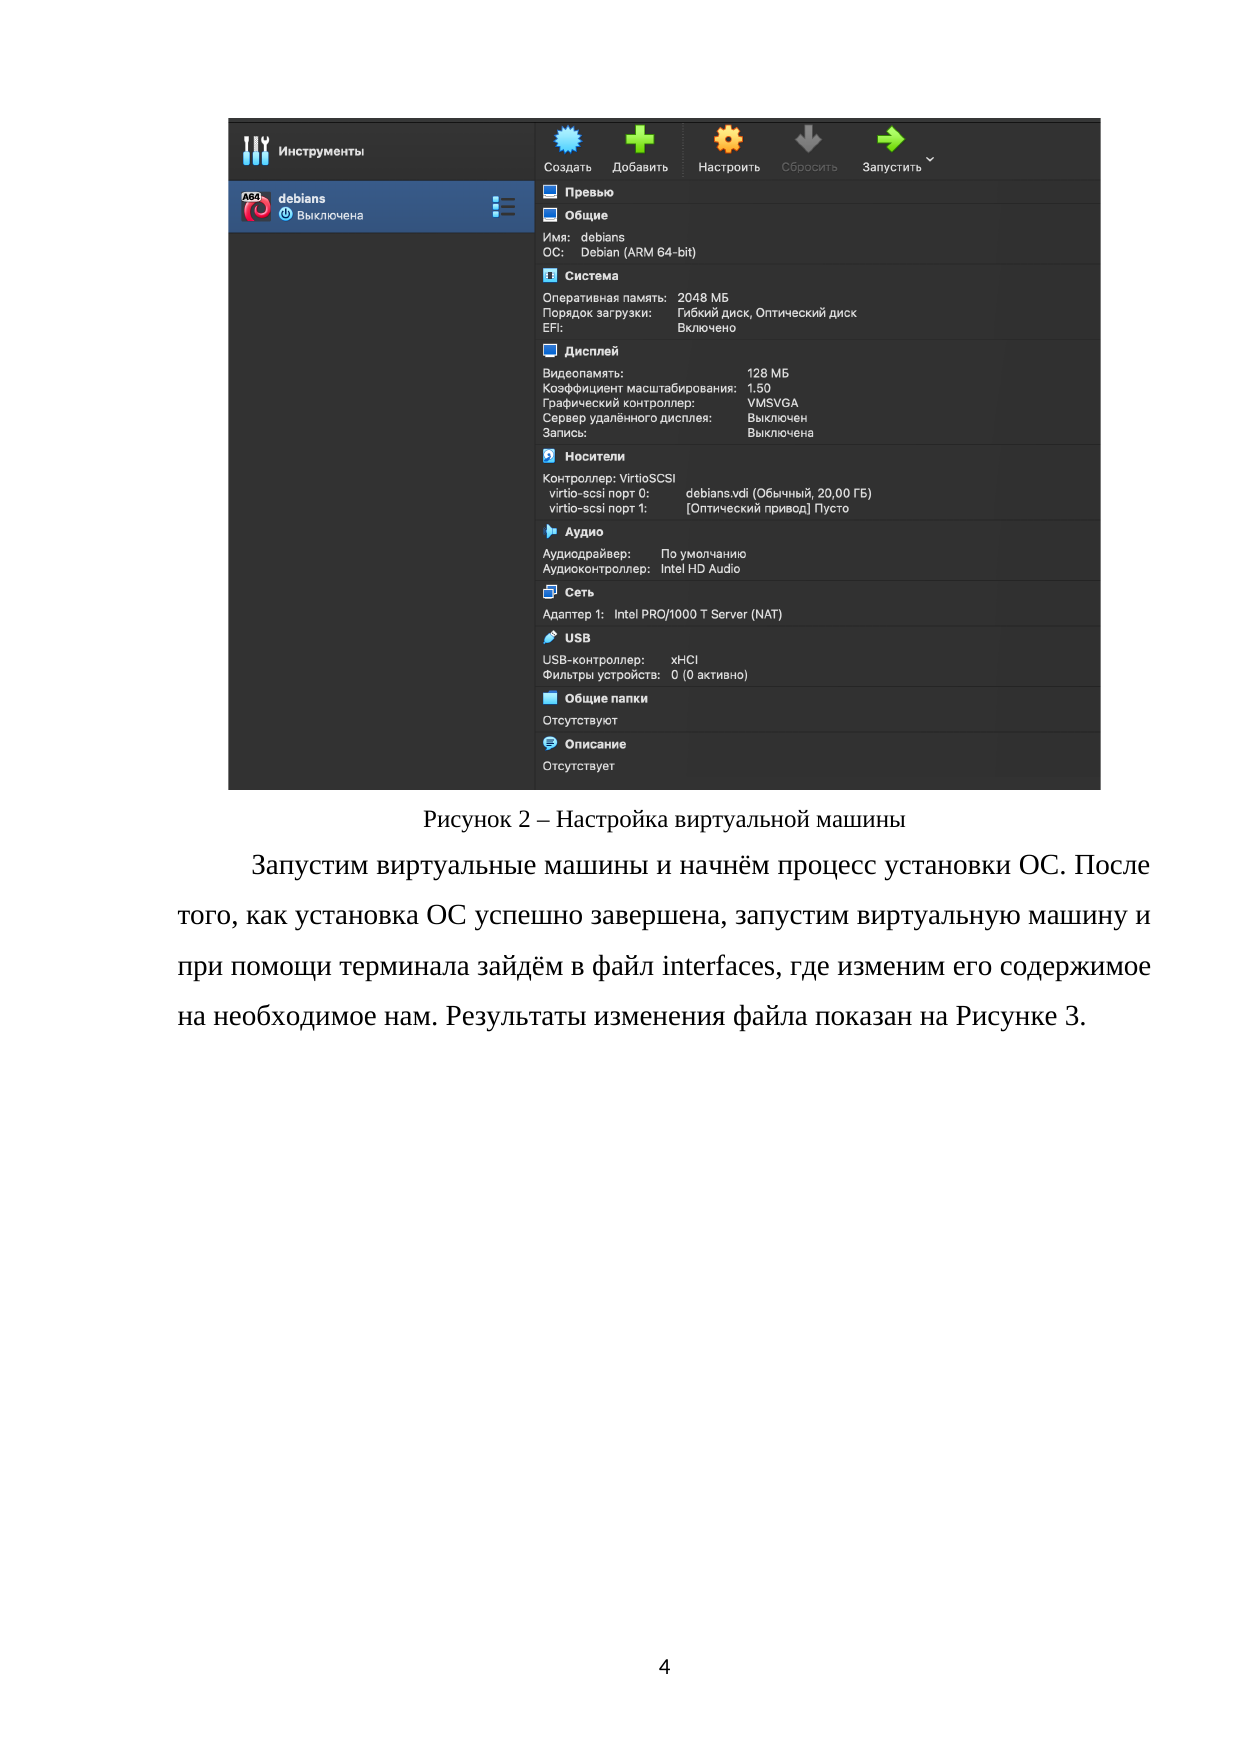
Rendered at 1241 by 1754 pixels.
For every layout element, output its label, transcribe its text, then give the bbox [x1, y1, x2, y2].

picture [228, 118, 1101, 790]
text Запустим виртуальные машины и начнём процесс установки ОС. После того, как установка ОС успешно завершена, запустим виртуальную машину и при помощи терминала зайдём в файл interfaces, где изменим его содержимое на необходимое нам. Результаты изменения файла показан на Рисунке 3. [177, 847, 1152, 1031]
text Рисунок 2 – Настройка виртуальной машины [177, 804, 1152, 833]
